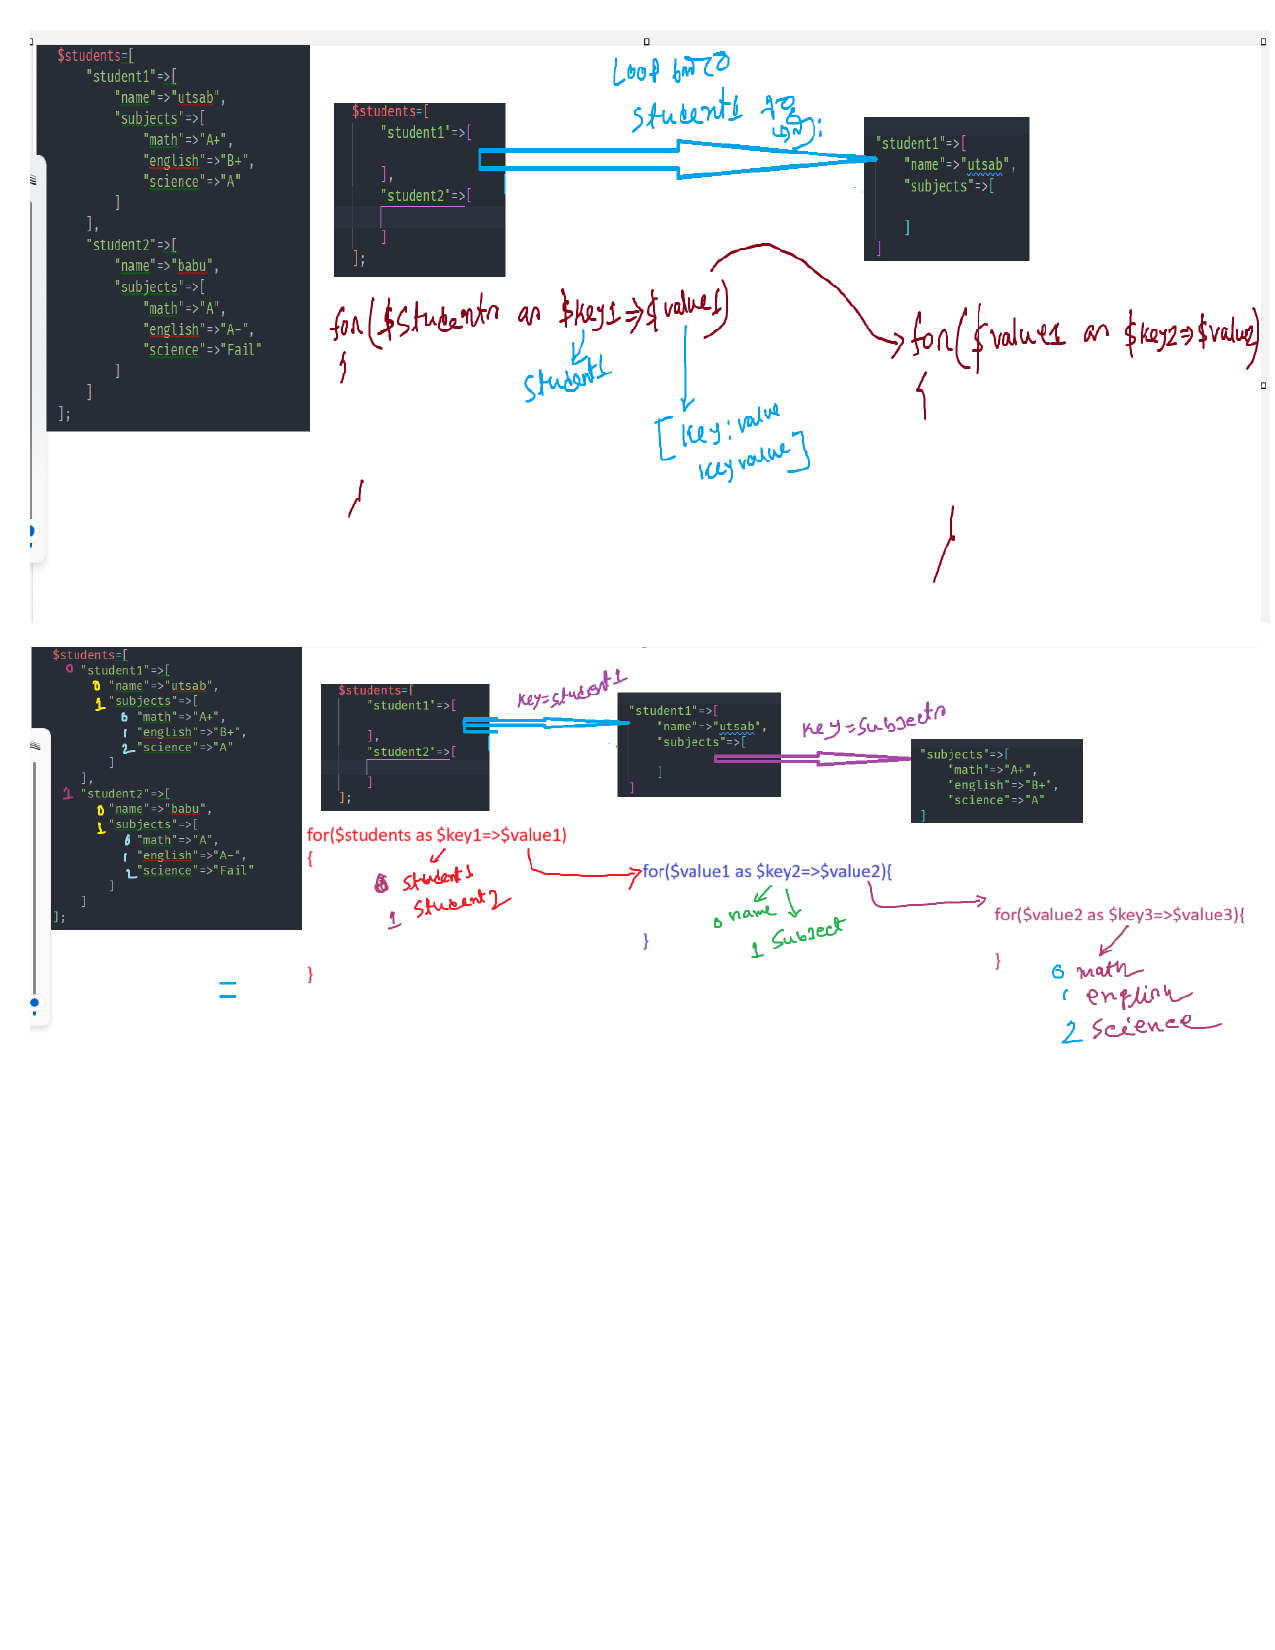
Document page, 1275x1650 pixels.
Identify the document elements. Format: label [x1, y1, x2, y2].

picture [30, 30, 1270, 623]
picture [30, 647, 1260, 1098]
